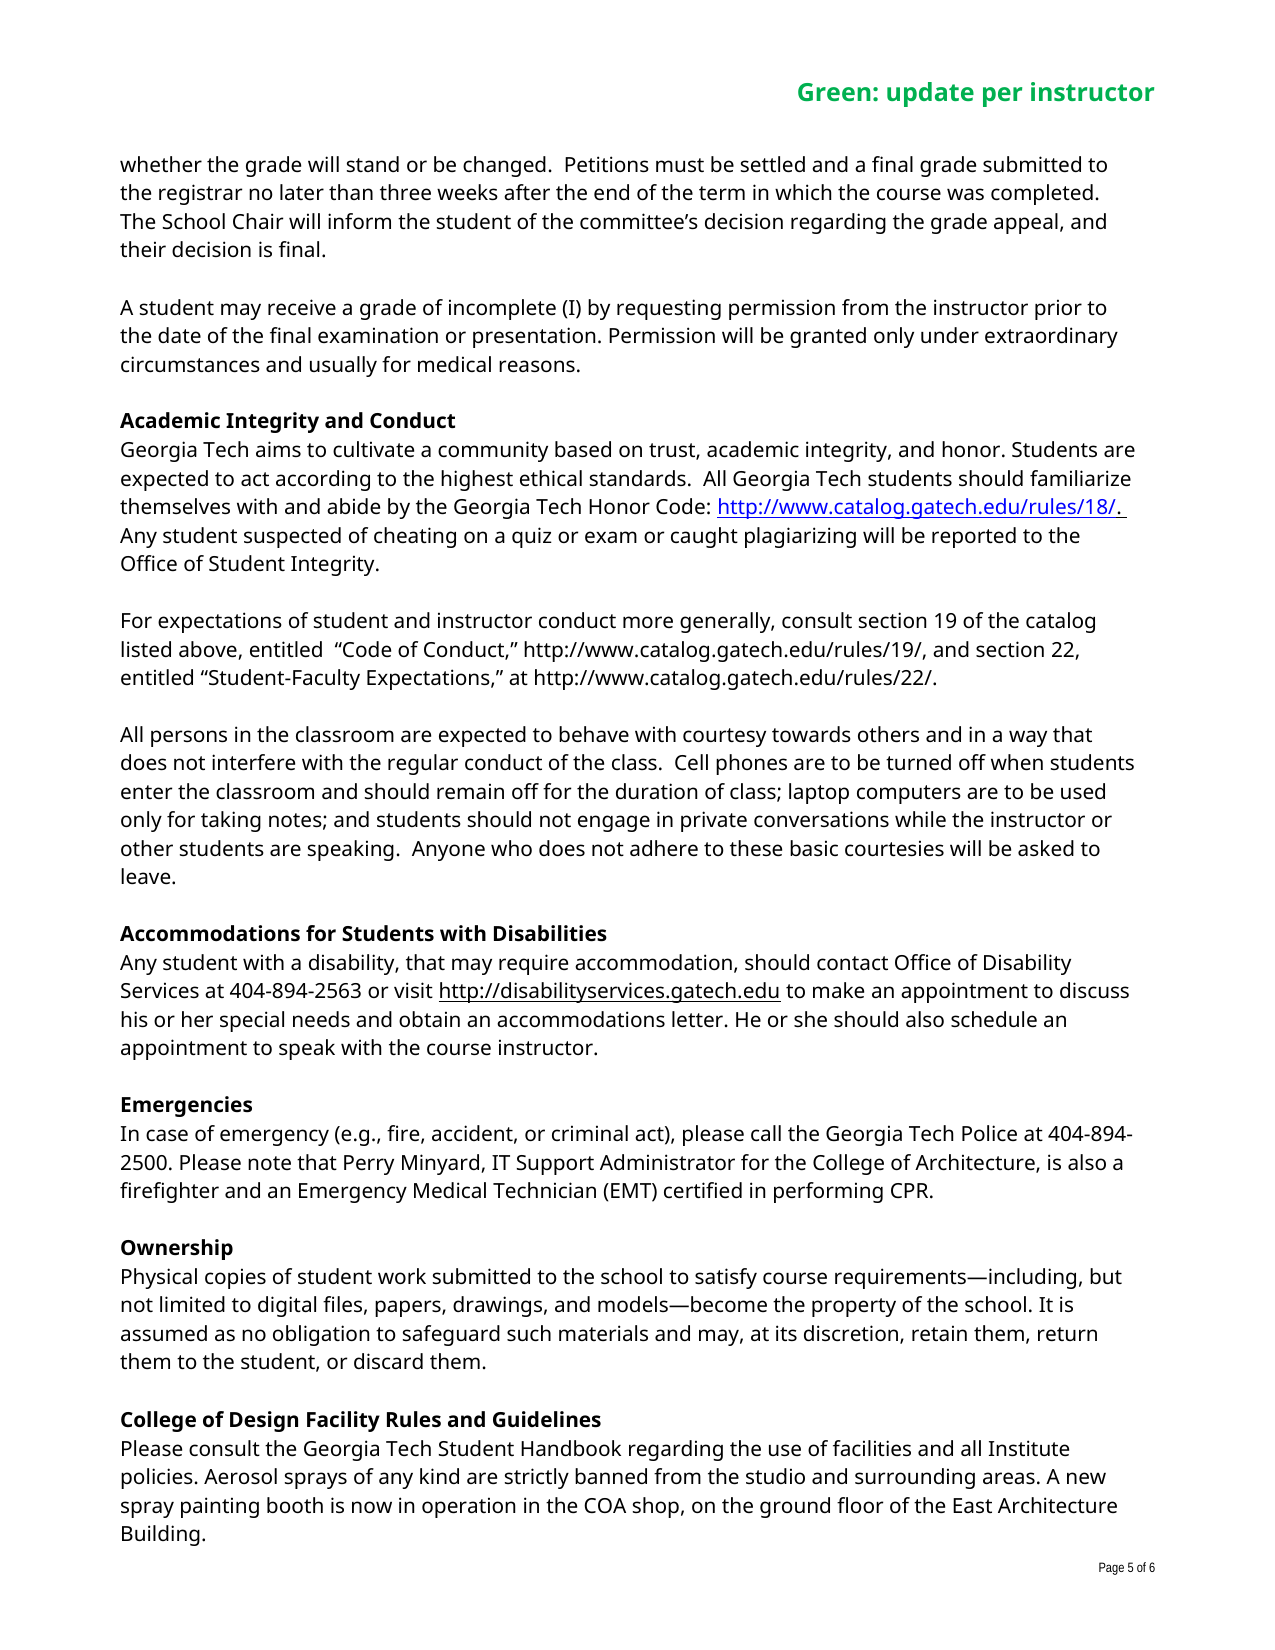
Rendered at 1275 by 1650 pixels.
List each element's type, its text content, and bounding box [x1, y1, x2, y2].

subtitle Accommodations for Students with Disabilities [120, 919, 1142, 947]
text In case of emergency (e.g., fire, accident, or criminal act), please call the Georgia Tech Police at 404-894-2500. Please note that Perry Minyard, IT Support Administrator for the College of Architecture, is also a firefighter and an Emergency Medical Technician (EMT) certified in performing CPR. [120, 1119, 1142, 1205]
text Ownership [120, 1233, 1142, 1262]
subtitle Academic Integrity and Conduct [120, 407, 1142, 435]
subtitle College of Design Facility Rules and Guidelines [120, 1405, 1142, 1433]
text All persons in the classroom are expected to behave with courtesy towards others and in a way that does not interfere with the regular conduct of the class. Cell phones are to be turned off when students enter the classroom and should remain off for the duration of class; laptop computers are to be used only for taking notes; and students should not engage in private conversations while the instructor or other students are speaking. Anyone who does not adhere to these basic courtesies will be asked to leave. [120, 720, 1142, 891]
text Physical copies of student work submitted to the school to satisfy course requirements—including, but not limited to digital files, papers, drawings, and models—become the property of the school. It is assumed as no obligation to safeguard such materials and may, at its discretion, retain them, return them to the student, or discard them. [120, 1262, 1142, 1376]
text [120, 150, 1142, 264]
text For expectations of student and instructor conduct more generally, consult section 19 of the catalog listed above, entitled “Code of Conduct,” http://www.catalog.gatech.edu/rules/19/, and section 22, entitled “Student-Faculty Expectations,” at http://www.catalog.gatech.edu/rules/22/. [120, 606, 1142, 692]
text Any student with a disability, that may require accommodation, should contact Office of Disability Services at 404-894-2563 or visit http://disabilityservices.gatech.edu to make an appointment to discuss his or her special needs and obtain an accommodations letter. He or she should also schedule an appointment to speak with the course instructor. [120, 948, 1142, 1062]
text Emergencies [120, 1090, 1142, 1119]
text Georgia Tech aims to cultivate a community based on trust, academic integrity, and honor. Students are expected to act according to the highest ethical standards. All Georgia Tech students should familiarize themselves with and abide by the Georgia Tech Honor Code: http://www.catalog.gatech.edu/rules/18/. Any student suspected of cheating on a quiz or exam or caught plagiarizing will be reported to the Office of Student Integrity. [120, 436, 1142, 578]
text Please consult the Georgia Tech Student Handbook regarding the use of facilities and all Institute policies. Aerosol sprays of any kind are strictly banned from the studio and surrounding areas. A new spray painting booth is now in operation in the COA shop, on the ground floor of the East Architecture Building. [120, 1434, 1142, 1548]
text A student may receive a grade of incomplete (I) by requesting permission from the instructor prior to the date of the final examination or presentation. Permission will be granted only under extraordinary circumstances and usually for medical reasons. [120, 293, 1142, 378]
